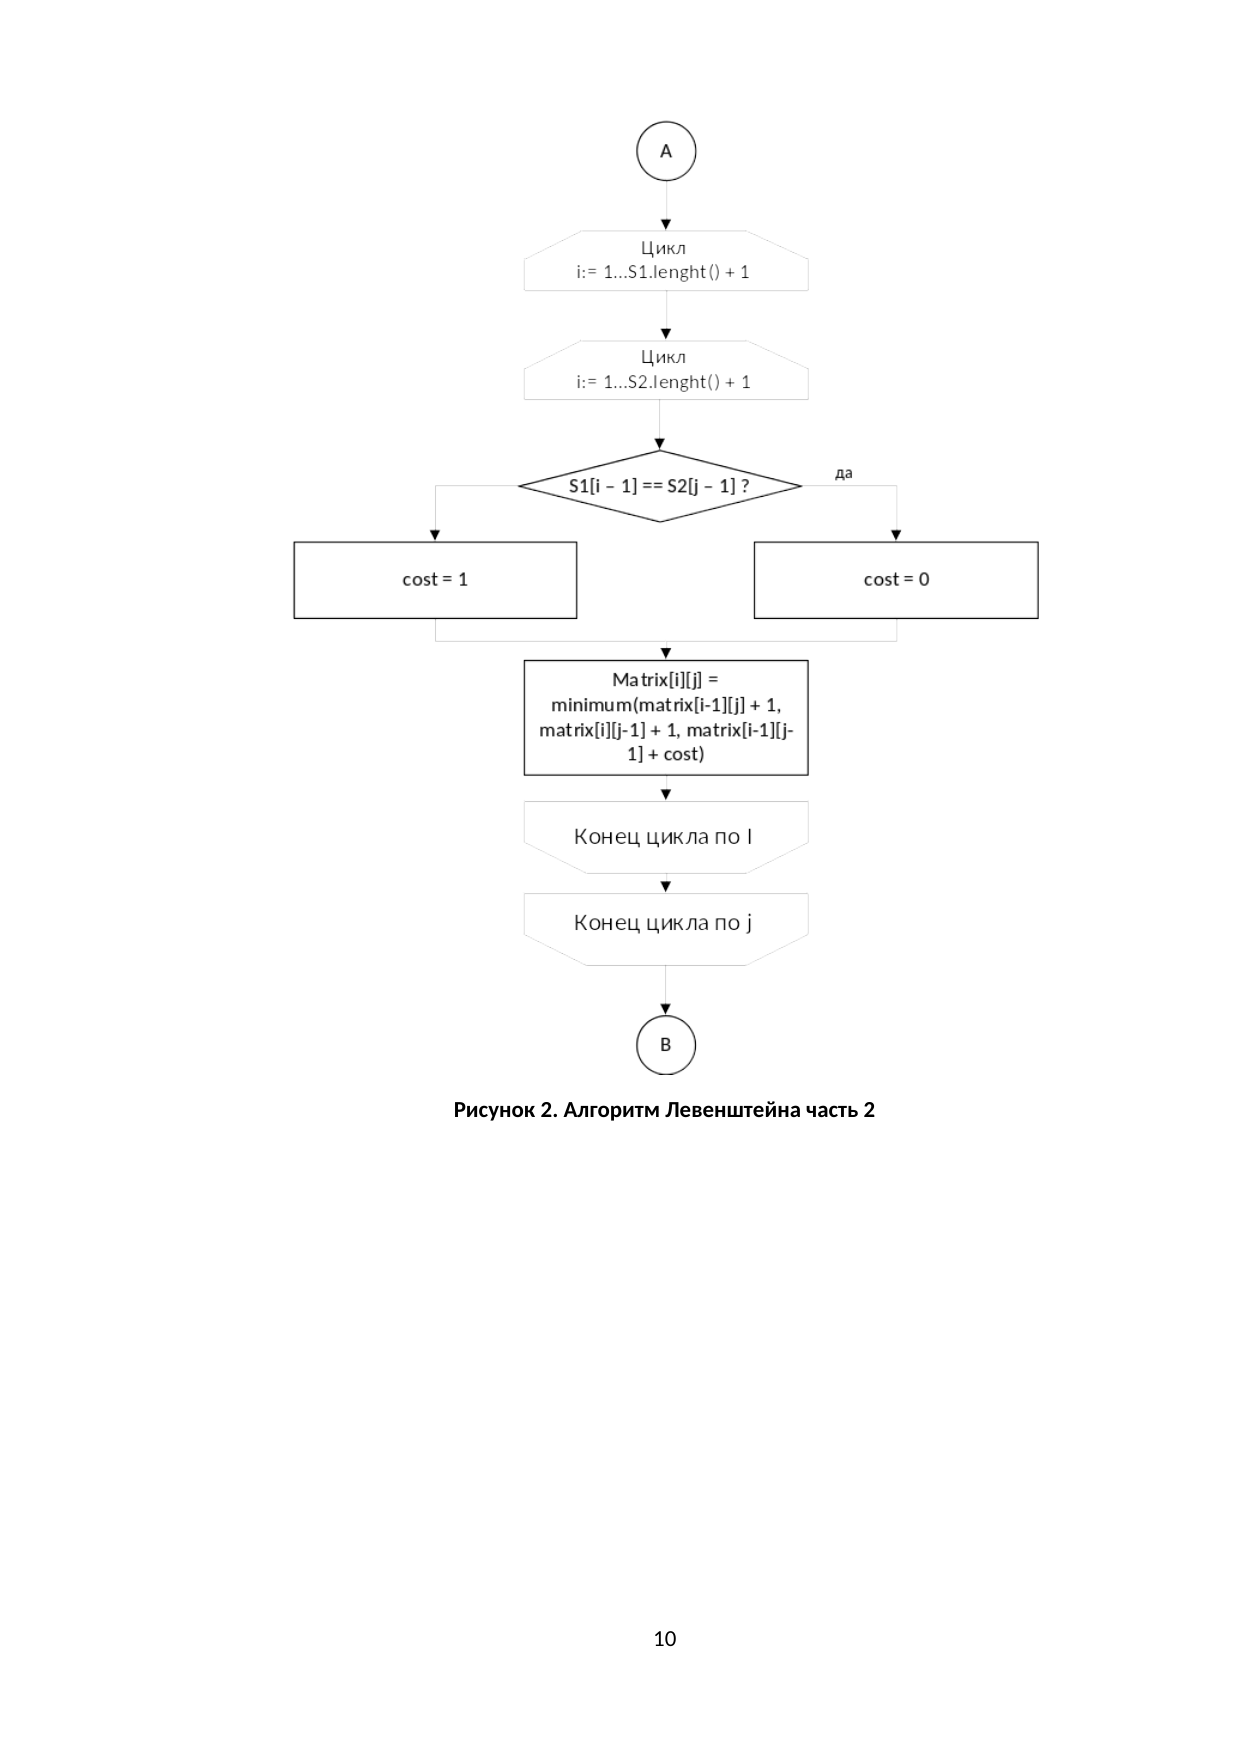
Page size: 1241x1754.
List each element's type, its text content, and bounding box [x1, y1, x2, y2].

text Рисунок 2. Алгоритм Левенштейна часть 2 [177, 1095, 1152, 1123]
